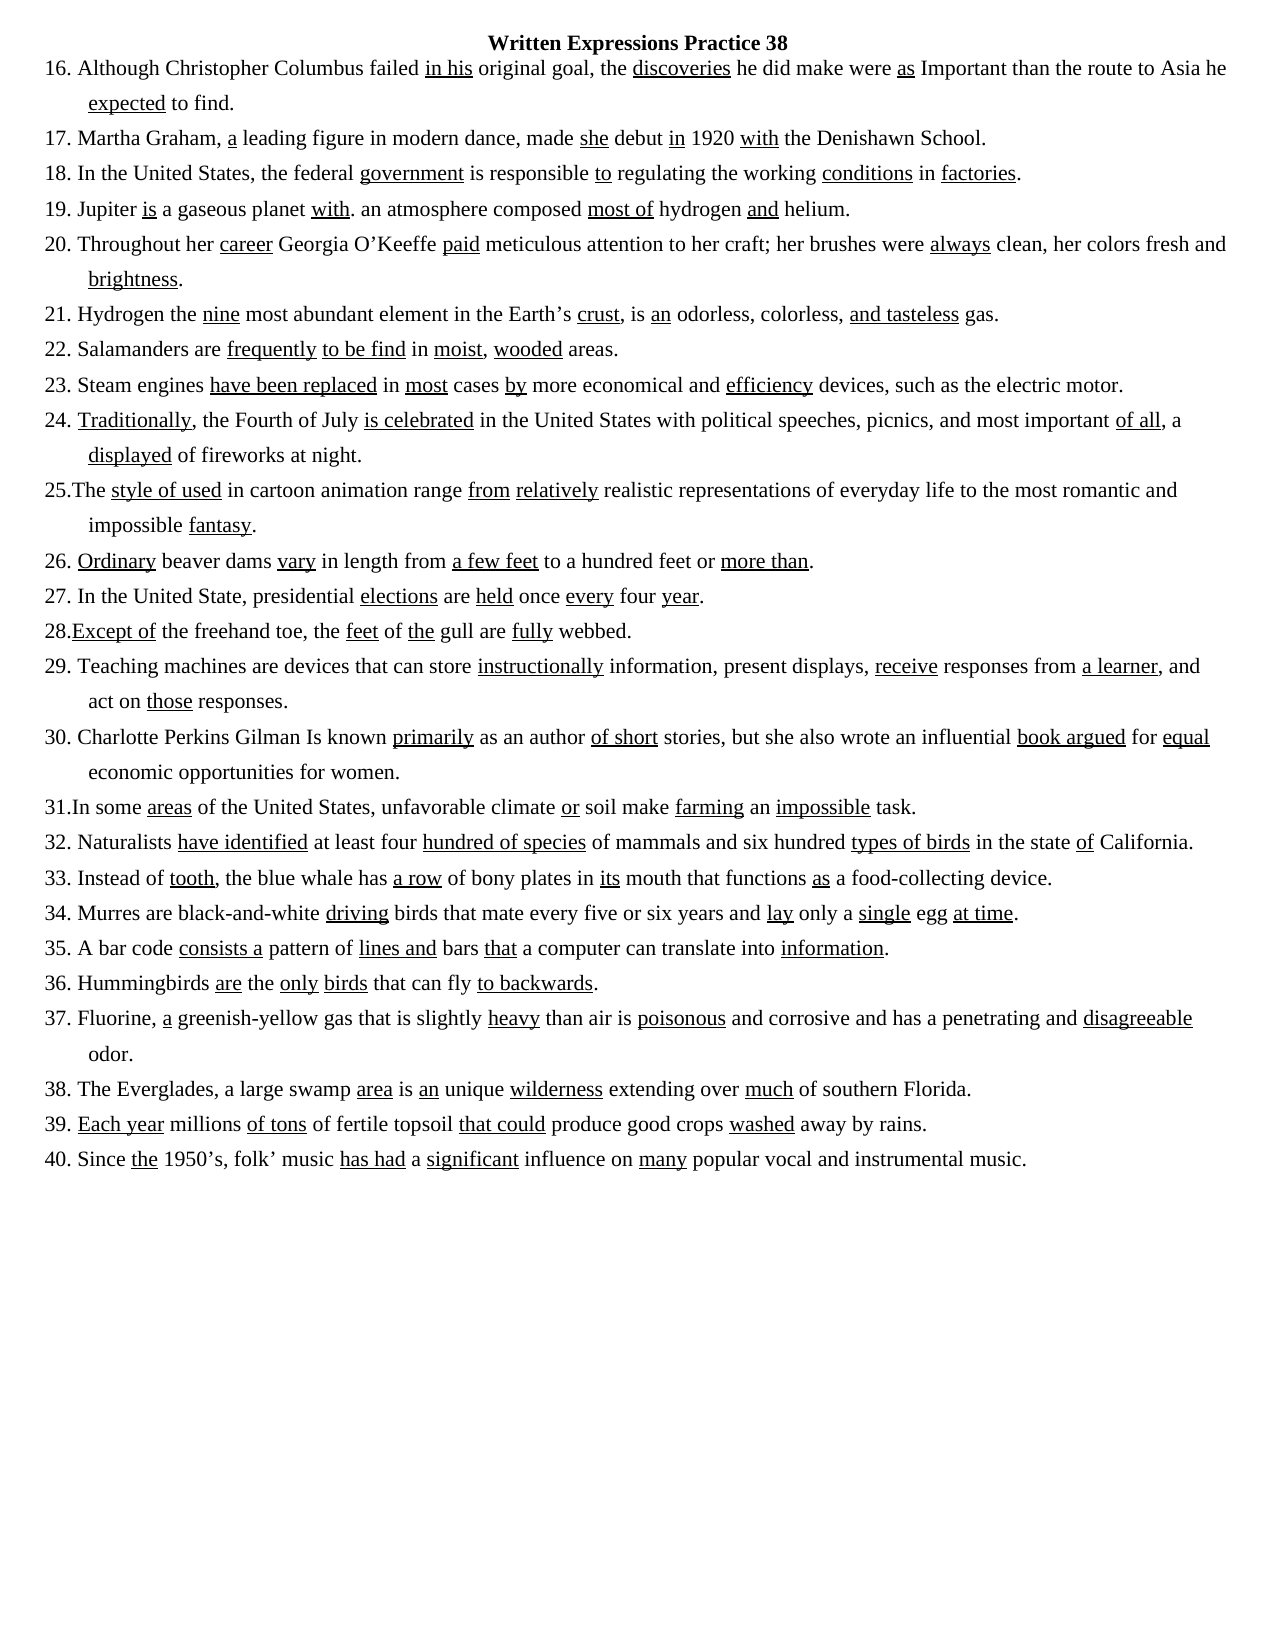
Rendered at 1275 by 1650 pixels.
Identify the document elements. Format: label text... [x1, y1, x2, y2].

text 23. Steam engines have been replaced in most cases by more economical and efficiency devices, such as the electric motor. [44, 372, 1231, 397]
text 32. Naturalists have identified at least four hundred of species of mammals and six hundred types of birds in the state of California. [44, 829, 1231, 854]
text 28.Except of the freehand toe, the feet of the gull are fully webbed. [44, 618, 1231, 643]
text 37. Fluorine, a greenish-yellow gas that is slightly heavy than air is poisonous and corrosive and has a penetrating and disagreeable odor. [44, 1005, 1231, 1066]
text 22. Salamanders are frequently to be find in moist, wooded areas. [44, 336, 1231, 362]
text 16. Although Christopher Columbus failed in his original goal, the discoveries he did make were as Important than the route to Asia he expected to find. [44, 55, 1231, 115]
text 25.The style of used in cartoon animation range from relatively realistic representations of everyday life to the most romantic and impossible fantasy. [44, 477, 1231, 538]
text 21. Hydrogen the nine most abundant element in the Earth’s crust, is an odorless, colorless, and tasteless gas. [44, 301, 1231, 326]
text 26. Ordinary beaver dams vary in length from a few feet to a hundred feet or more than. [44, 548, 1231, 573]
text 35. A bar code consists a pattern of lines and bars that a computer can translate into information. [44, 935, 1231, 960]
text 33. Instead of tooth, the blue whale has a row of bony plates in its mouth that functions as a food-collecting device. [44, 864, 1231, 890]
text 24. Traditionally, the Fourth of July is celebrated in the United States with political speeches, picnics, and most important of all, a displayed of fireworks at night. [44, 407, 1231, 467]
text 30. Charlotte Perkins Gilman Is known primarily as an author of short stories, but she also wrote an influential book argued for equal economic opportunities for women. [44, 724, 1231, 784]
text 19. Jupiter is a gaseous planet with. an atmosphere composed most of hydrogen and helium. [44, 196, 1231, 221]
text 36. Hummingbirds are the only birds that can fly to backwards. [44, 970, 1231, 995]
text 38. The Everglades, a large swamp area is an unique wilderness extending over much of southern Florida. [44, 1076, 1231, 1101]
text 18. In the United States, the federal government is responsible to regulating the working conditions in factories. [44, 160, 1231, 186]
text 17. Martha Graham, a leading figure in modern dance, made she debut in 1920 with the Denishawn School. [44, 125, 1231, 150]
text 39. Each year millions of tons of fertile topsoil that could produce good crops washed away by rains. [44, 1111, 1231, 1136]
text 29. Teaching machines are devices that can store instructionally information, present displays, receive responses from a learner, and act on those responses. [44, 653, 1231, 714]
text Written Expressions Practice 38 [44, 29, 1231, 55]
text 40. Since the 1950’s, folk’ music has had a significant influence on many popular vocal and instrumental music. [44, 1146, 1231, 1171]
text 34. Murres are black-and-white driving birds that mate every five or six years and lay only a single egg at time. [44, 900, 1231, 925]
text 20. Throughout her career Georgia O’Keeffe paid meticulous attention to her craft; her brushes were always clean, her colors fresh and brightness. [44, 231, 1231, 291]
text 31.In some areas of the United States, unfavorable climate or soil make farming an impossible task. [44, 794, 1231, 819]
text 27. In the United State, presidential elections are held once every four year. [44, 583, 1231, 608]
